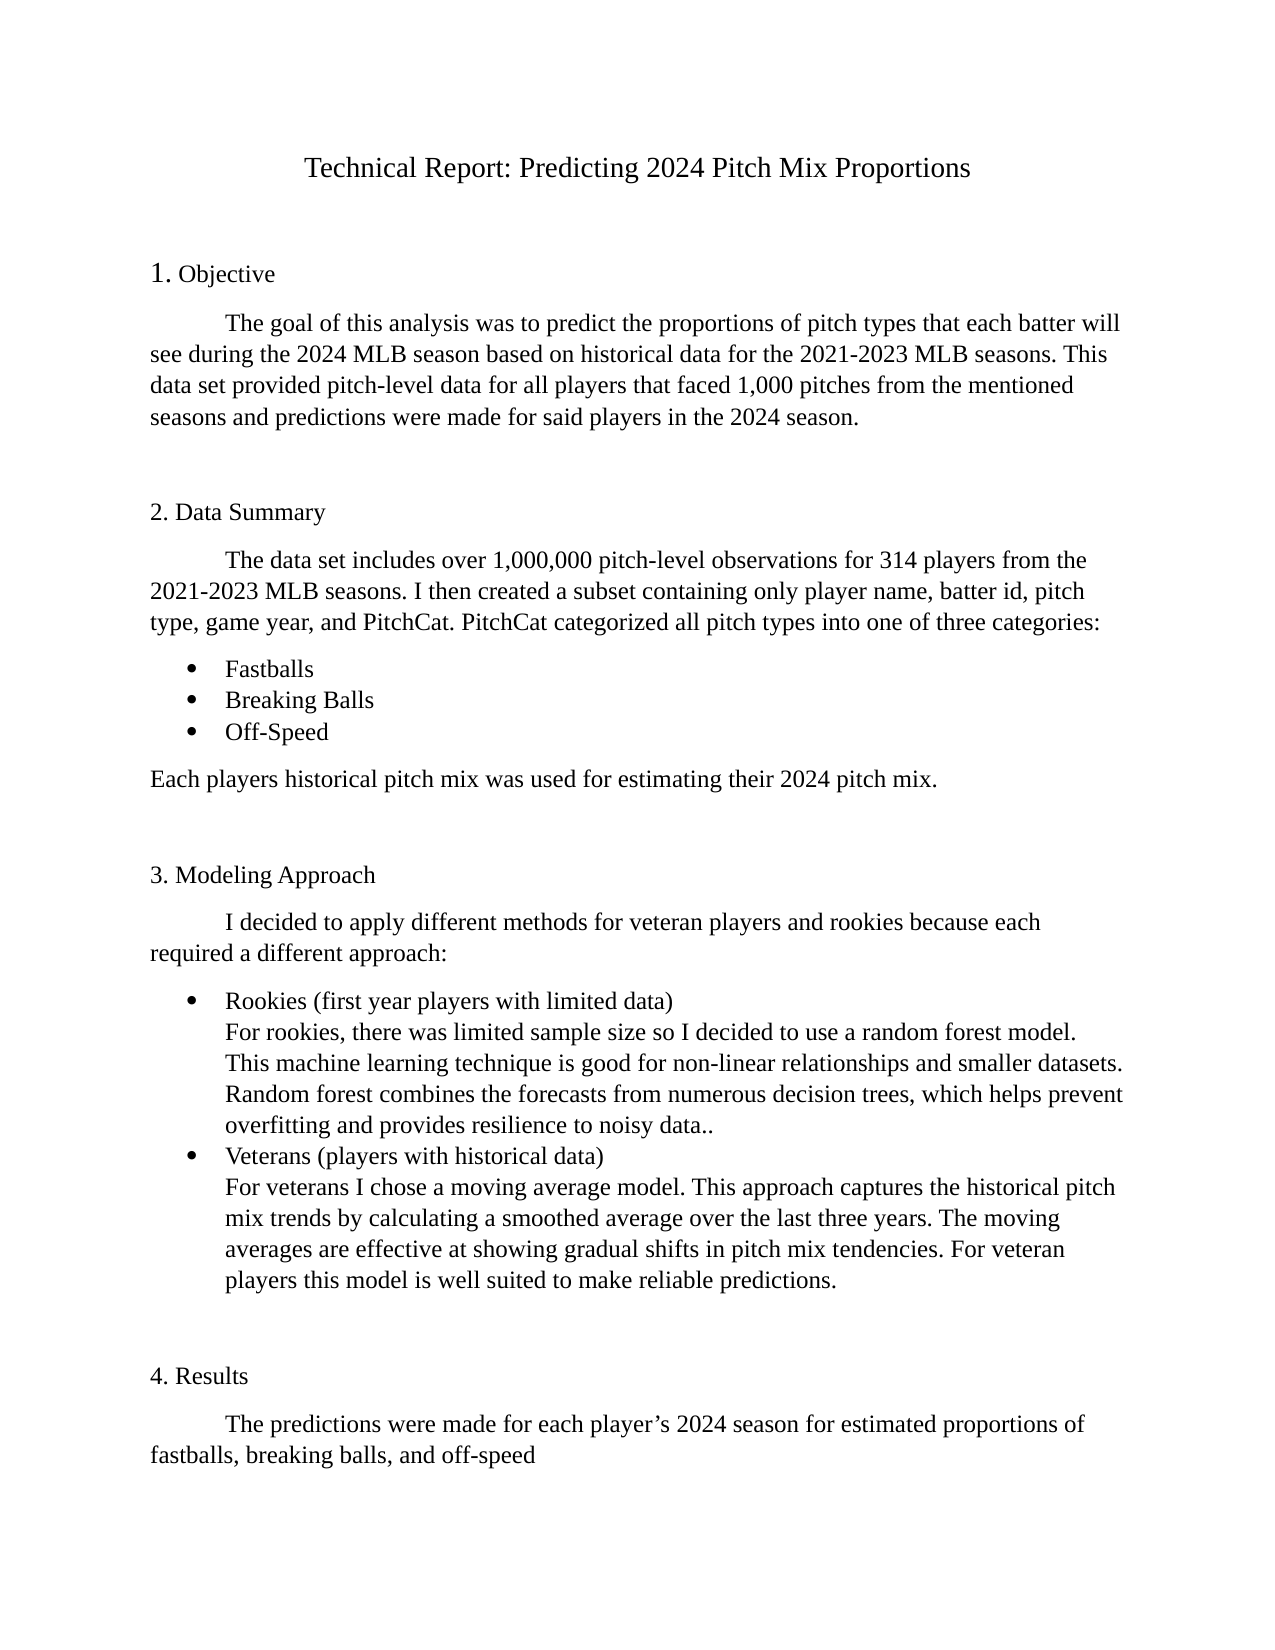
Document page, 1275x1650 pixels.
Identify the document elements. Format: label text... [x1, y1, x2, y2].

text Each players historical pitch mix was used for estimating their 2024 pitch mix. [150, 764, 1125, 793]
list Random forest combines the forecasts from numerous decision trees, which helps prevent overfitting and provides resilience to noisy data.. [225, 1079, 1125, 1139]
list Off-Speed [187, 717, 1125, 745]
text 4. Results [150, 1361, 1125, 1390]
text The data set includes over 1,000,000 pitch-level observations for 314 players from the 2021-2023 MLB seasons. I then created a subset containing only player name, batter id, pitch type, game year, and PitchCat. PitchCat categorized all pitch types into one of three categories: [150, 545, 1125, 636]
text 2. Data Summary [150, 497, 1125, 526]
list For rookies, there was limited sample size so I decided to use a random forest model. This machine learning technique is good for non-linear relationships and smaller datasets. [225, 1017, 1125, 1077]
text I decided to apply different methods for veteran players and rookies because each required a different approach: [150, 907, 1125, 967]
list Breaking Balls [187, 686, 1125, 714]
text 3. Modeling Approach [150, 860, 1125, 888]
text The predictions were made for each player’s 2024 season for estimated proportions of fastballs, breaking balls, and off-speed [150, 1409, 1125, 1468]
list Veterans (players with historical data) [187, 1141, 1125, 1170]
text 1. Objective [150, 256, 1125, 289]
list For veterans I chose a moving average model. This approach captures the historical pitch mix trends by calculating a smoothed average over the last three years. The moving averages are effective at showing gradual shifts in pitch mix tendencies. For veteran players this model is well suited to make reliable predictions. [225, 1172, 1125, 1294]
list Fastballs [187, 654, 1125, 683]
list Rookies (first year players with limited data) [187, 986, 1125, 1015]
text The goal of this analysis was to predict the proportions of pitch types that each batter will see during the 2024 MLB season based on historical data for the 2021-2023 MLB seasons. This data set provided pitch-level data for all players that faced 1,000 pitches from the mentioned seasons and predictions were made for said players in the 2024 season. [150, 308, 1125, 430]
text Technical Report: Predicting 2024 Pitch Mix Proportions [150, 150, 1125, 183]
